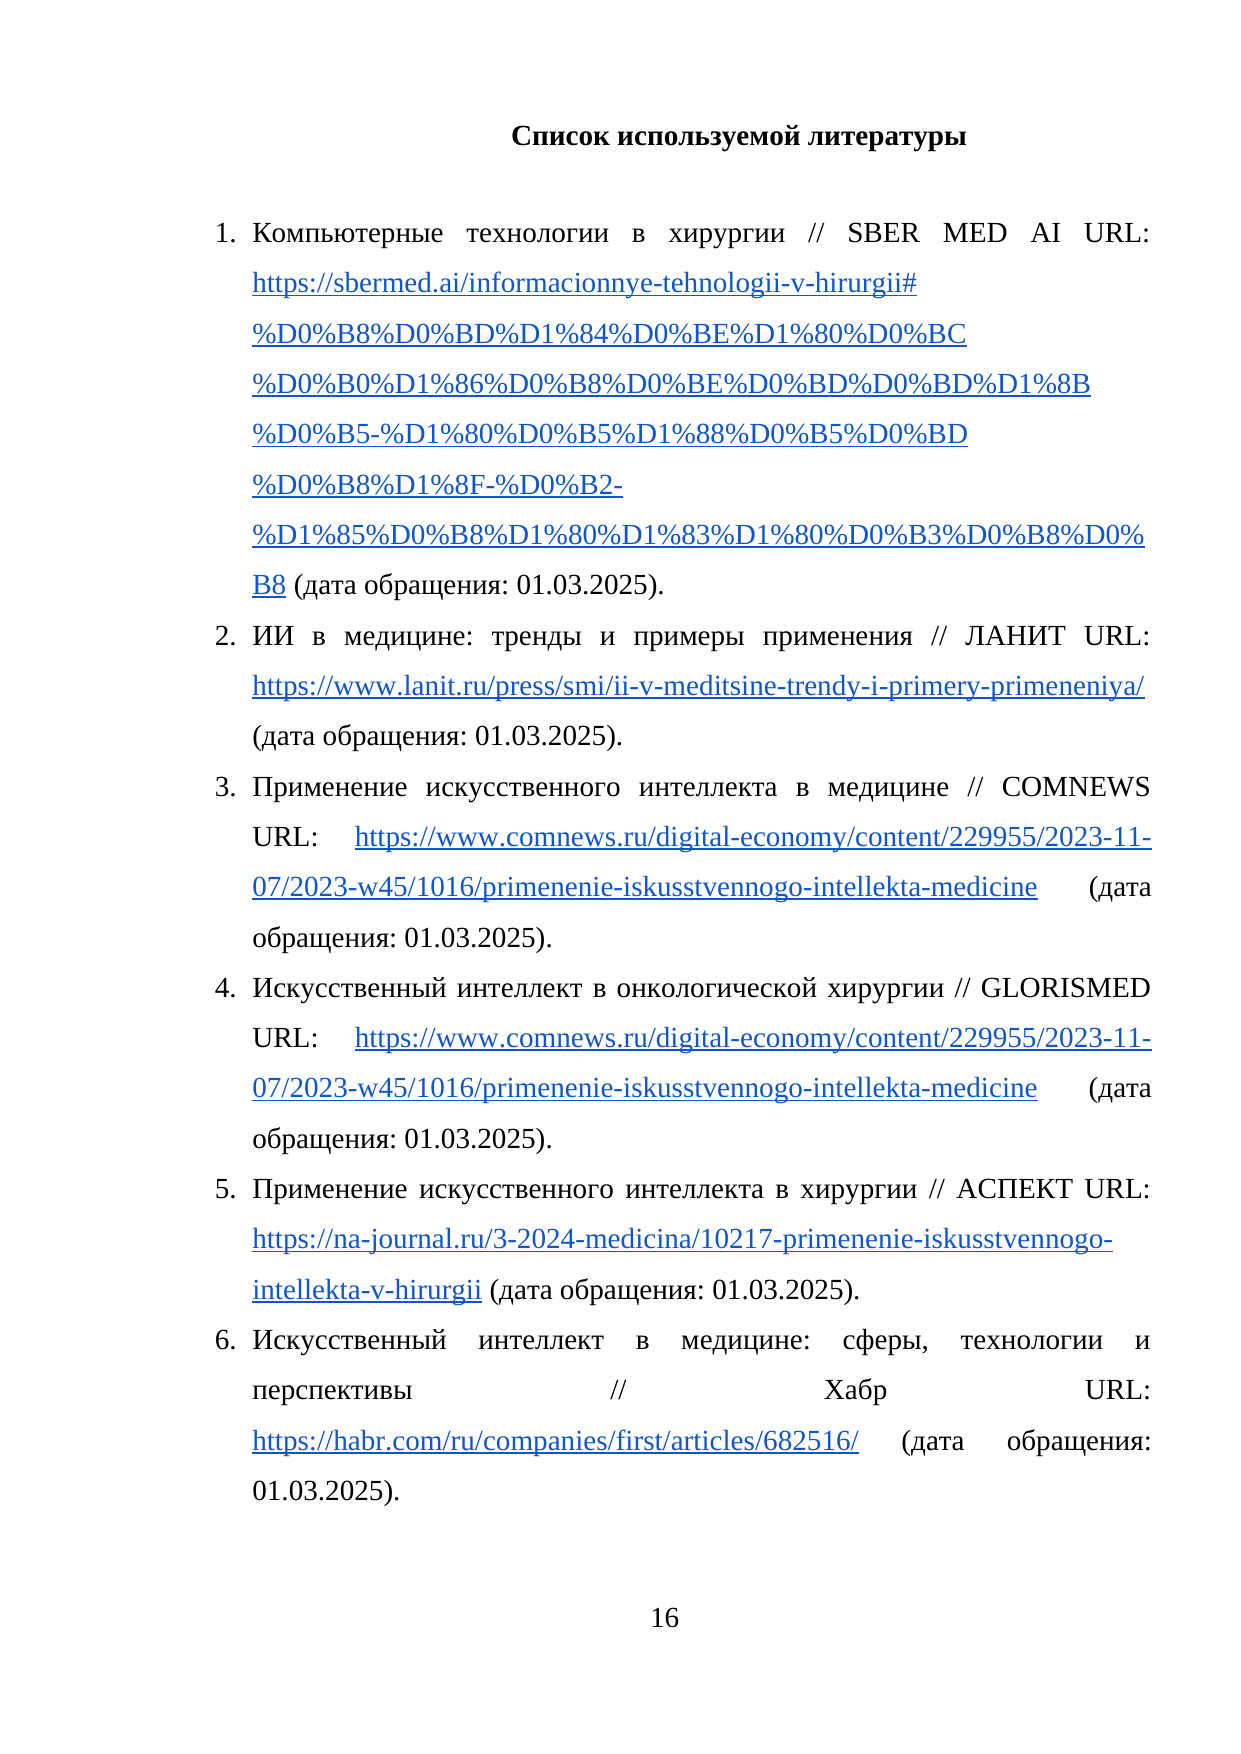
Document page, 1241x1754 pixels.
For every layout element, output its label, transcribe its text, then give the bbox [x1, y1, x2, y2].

list Искусственный интеллект в медицине: сферы, технологии и перспективы // Хабр URL: https://habr.com/ru/companies/first/articles/682516/ (дата обращения: 01.03.2025). [214, 1322, 1152, 1507]
list Компьютерные технологии в хирургии // SBER MED AI URL: https://sbermed.ai/informacionnye-tehnologii-v-hirurgii#%D0%B8%D0%BD%D1%84%D0%BE%D1%80%D0%BC%D0%B0%D1%86%D0%B8%D0%BE%D0%BD%D0%BD%D1%8B%D0%B5-%D1%80%D0%B5%D1%88%D0%B5%D0%BD%D0%B8%D1%8F-%D0%B2-%D1%85%D0%B8%D1%80%D1%83%D1%80%D0%B3%D0%B8%D0%B8 (дата обращения: 01.03.2025). [214, 215, 1152, 601]
list Применение искусственного интеллекта в хирургии // АСПЕКТ URL: https://na-journal.ru/3-2024-medicina/10217-primenenie-iskusstvennogo-intellekta-v-hirurgii (дата обращения: 01.03.2025). [214, 1171, 1152, 1305]
subtitle Список используемой литературы [252, 118, 1152, 152]
list Применение искусственного интеллекта в медицине // COMNEWS URL: https://www.comnews.ru/digital-economy/content/229955/2023-11-07/2023-w45/1016/primenenie-iskusstvennogo-intellekta-medicine (дата обращения: 01.03.2025). [214, 769, 1152, 953]
list Искусственный интеллект в онкологической хирургии // GLORISMED URL: https://www.comnews.ru/digital-economy/content/229955/2023-11-07/2023-w45/1016/primenenie-iskusstvennogo-intellekta-medicine (дата обращения: 01.03.2025). [214, 970, 1152, 1154]
list ИИ в медицине: тренды и примеры применения // ЛАНИТ URL: https://www.lanit.ru/press/smi/ii-v-meditsine-trendy-i-primery-primeneniya/ (дата обращения: 01.03.2025). [214, 618, 1152, 752]
